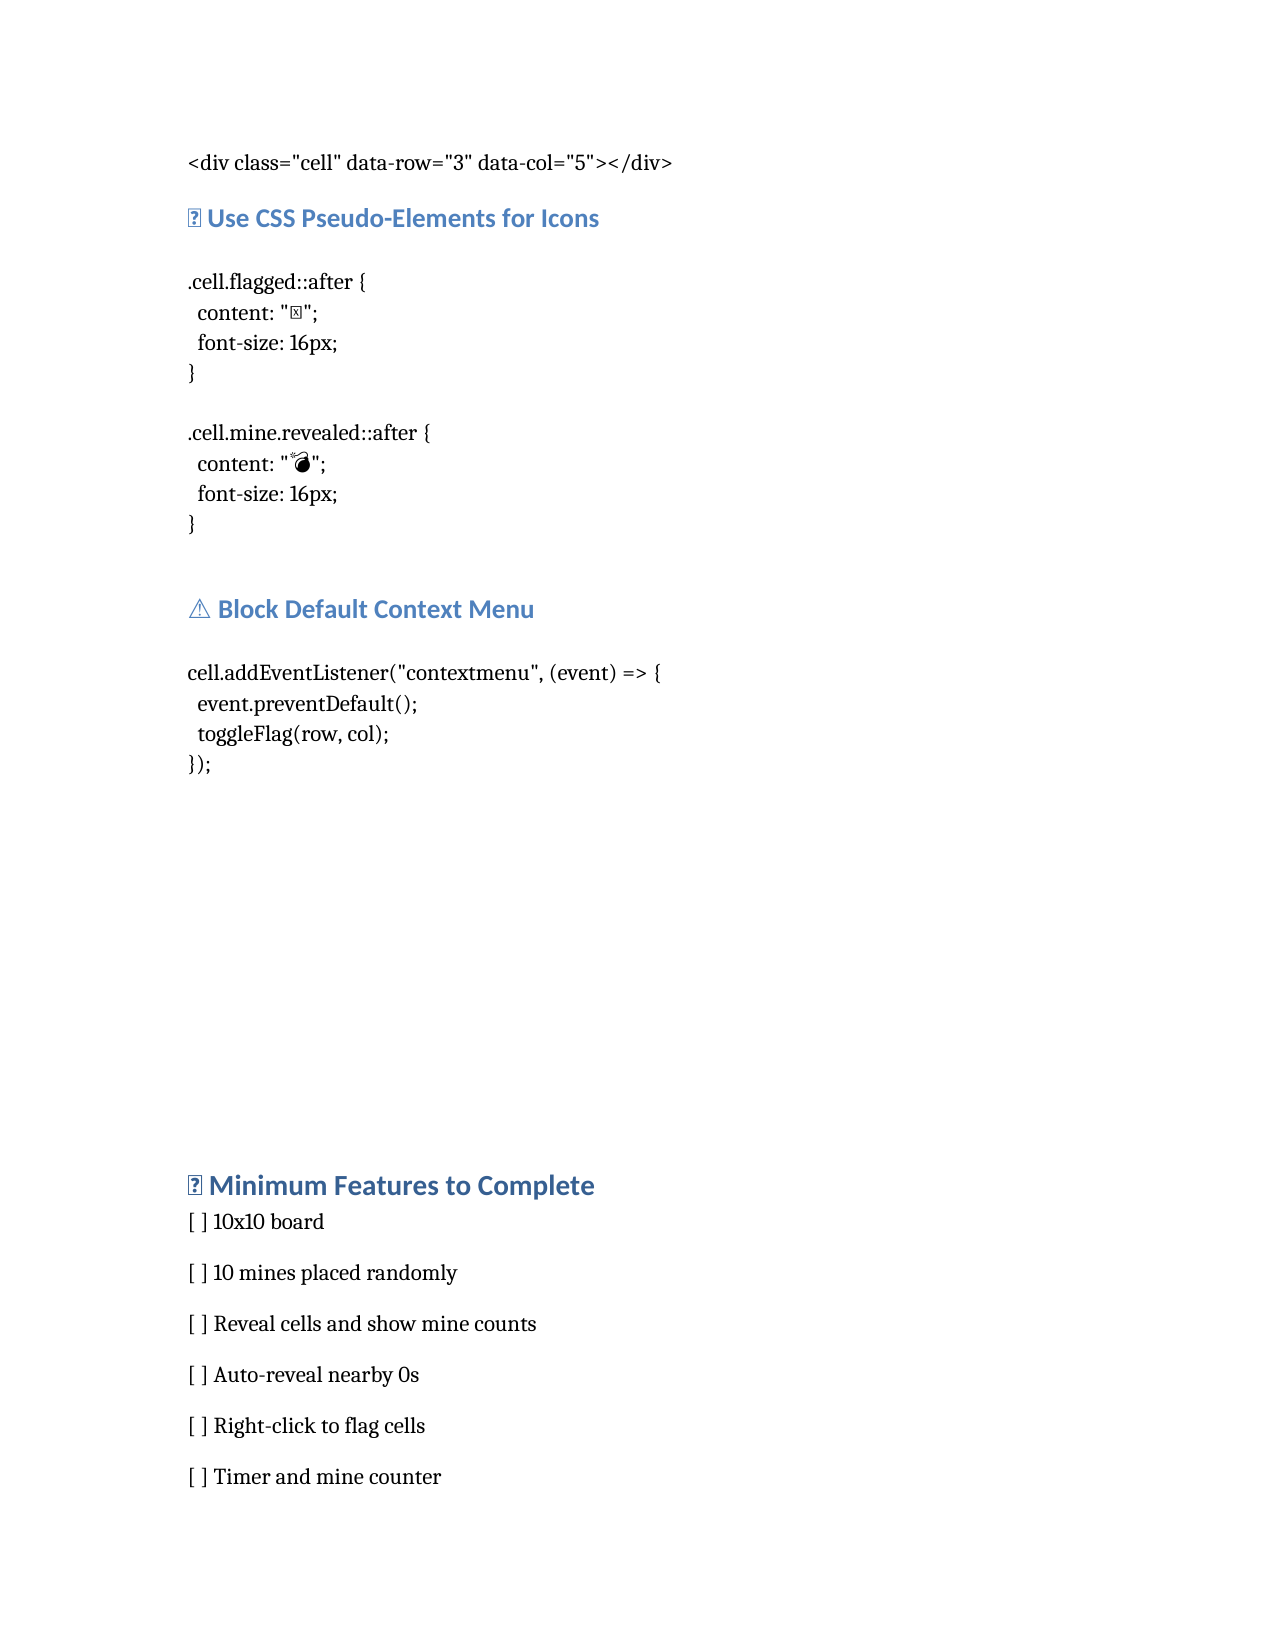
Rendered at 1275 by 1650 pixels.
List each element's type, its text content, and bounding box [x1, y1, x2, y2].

text .cell.flagged::after { content: "🚩"; font-size: 16px; } .cell.mine.revealed::after { content: "💣"; font-size: 16px; } [187, 239, 1087, 567]
text [ ] Right-click to flag cells [187, 1413, 1087, 1439]
text [ ] Reveal cells and show mine counts [187, 1311, 1087, 1337]
text [ ] 10 mines placed randomly [187, 1259, 1087, 1286]
subtitle ⚠️ Block Default Context Menu [187, 592, 1087, 625]
text [ ] Auto-reveal nearby 0s [187, 1362, 1087, 1388]
text cell.addEventListener("contextmenu", (event) => { event.preventDefault(); toggleFlag(row, col); }); [187, 630, 1087, 807]
text [ ] 10x10 board [187, 1208, 1087, 1235]
subtitle 🎨 Use CSS Pseudo-Elements for Icons [187, 201, 1087, 234]
text <div class="cell" data-row="3" data-col="5"></div> [187, 150, 1087, 176]
text [ ] Timer and mine counter [187, 1464, 1087, 1490]
subtitle ✅ Minimum Features to Complete [187, 1167, 1087, 1203]
